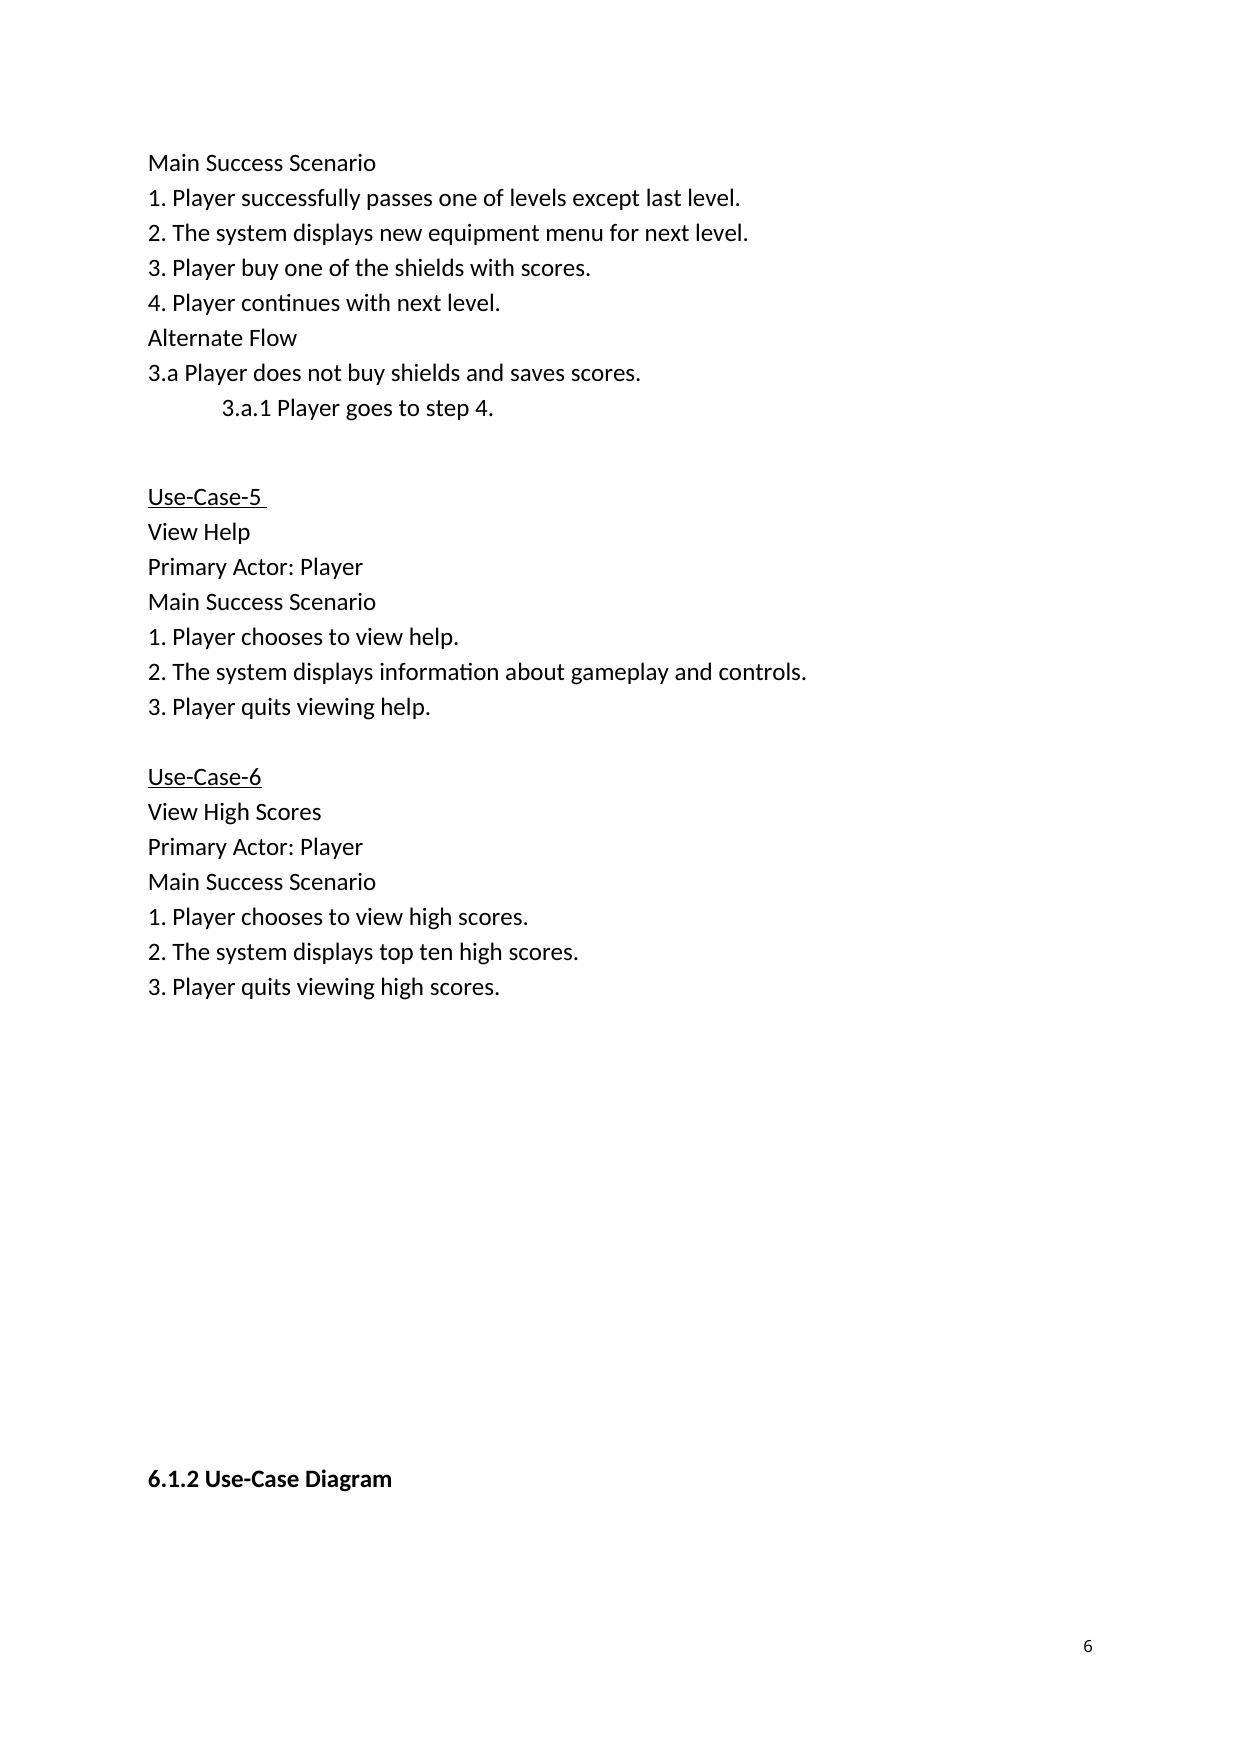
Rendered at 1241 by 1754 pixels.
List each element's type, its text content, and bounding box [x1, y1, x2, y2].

text 2. The system displays information about gameplay and controls. [148, 656, 1093, 686]
text 6.1.2 Use-Case Diagram [148, 1463, 1093, 1493]
text View High Scores [148, 796, 1093, 826]
text Primary Actor: Player [148, 831, 1093, 861]
text View Help [148, 516, 1093, 546]
text 3. Player quits viewing help. [148, 691, 1093, 721]
text 1. Player successfully passes one of levels except last level. [148, 183, 1093, 213]
text Alternate Flow [148, 323, 1093, 353]
text 3. Player buy one of the shields with scores. [148, 253, 1093, 283]
text 2. The system displays new equipment menu for next level. [148, 218, 1093, 248]
text Main Success Scenario [148, 866, 1093, 896]
text 1. Player chooses to view high scores. [148, 901, 1093, 931]
text Main Success Scenario [148, 586, 1093, 616]
text 3.a Player does not buy shields and saves scores. [148, 358, 1093, 388]
text Use-Case-6 [148, 761, 1093, 791]
text 3.a.1 Player goes to step 4. [148, 393, 1093, 423]
text Use-Case-5 [148, 481, 1093, 511]
text 3. Player quits viewing high scores. [148, 971, 1093, 1001]
text 4. Player continues with next level. [148, 288, 1093, 318]
text 1. Player chooses to view help. [148, 621, 1093, 651]
text Primary Actor: Player [148, 551, 1093, 581]
text Main Success Scenario [148, 148, 1093, 178]
text 2. The system displays top ten high scores. [148, 936, 1093, 966]
